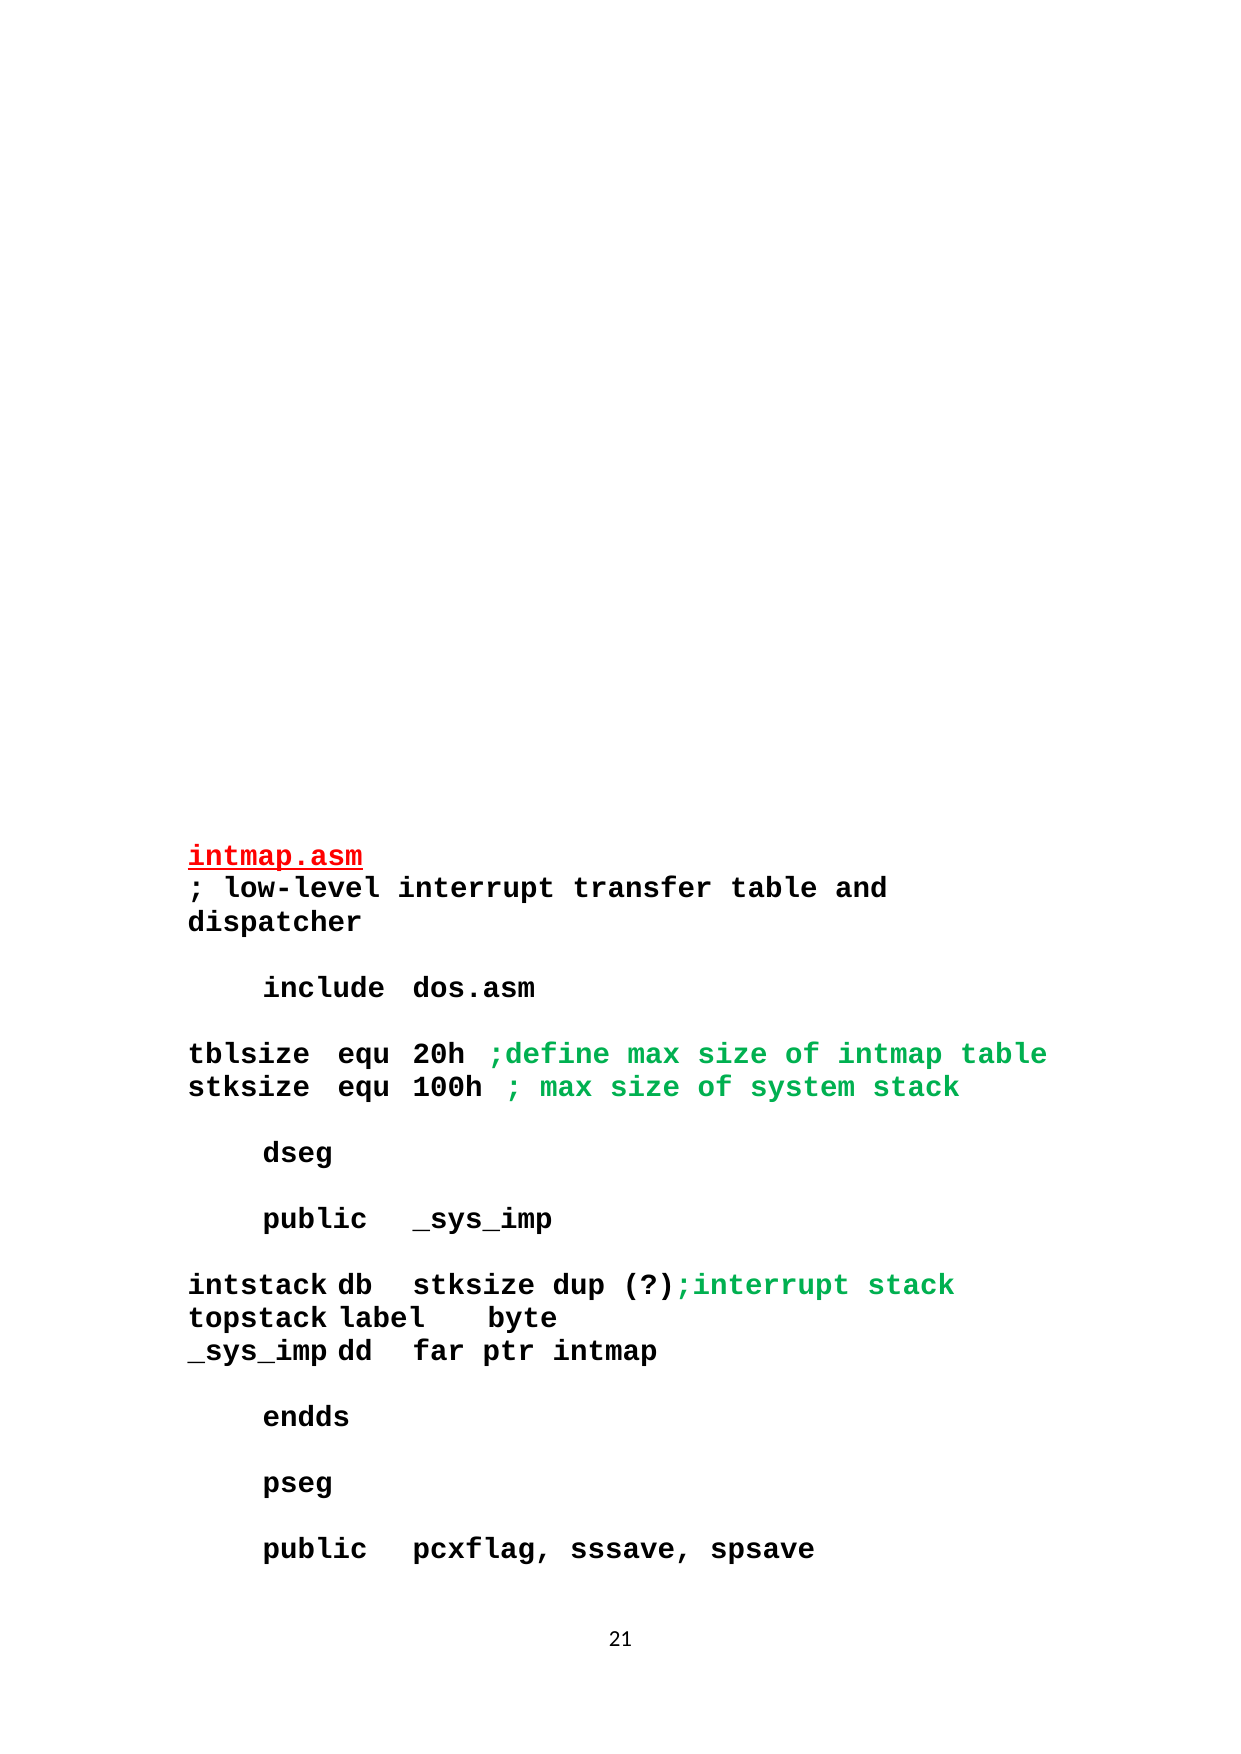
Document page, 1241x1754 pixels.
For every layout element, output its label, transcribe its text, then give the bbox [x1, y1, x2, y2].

text ; low-level interrupt transfer table and dispatcher [187, 874, 1053, 940]
text topstack label byte [187, 1303, 1053, 1336]
text public pcxflag, sssave, spsave [187, 1534, 1053, 1567]
text intstack db stksize dup (?);interrupt stack [187, 1270, 1053, 1303]
text pseg [187, 1468, 1053, 1501]
text _sys_imp dd far ptr intmap [187, 1336, 1053, 1369]
text tblsize equ 20h ;define max size of intmap table [187, 1039, 1053, 1072]
text intmap.asm [187, 841, 1053, 874]
text include dos.asm [187, 973, 1053, 1006]
text public _sys_imp [187, 1204, 1053, 1237]
text stksize equ 100h ; max size of system stack [187, 1072, 1053, 1105]
text dseg [187, 1138, 1053, 1171]
text endds [187, 1402, 1053, 1435]
